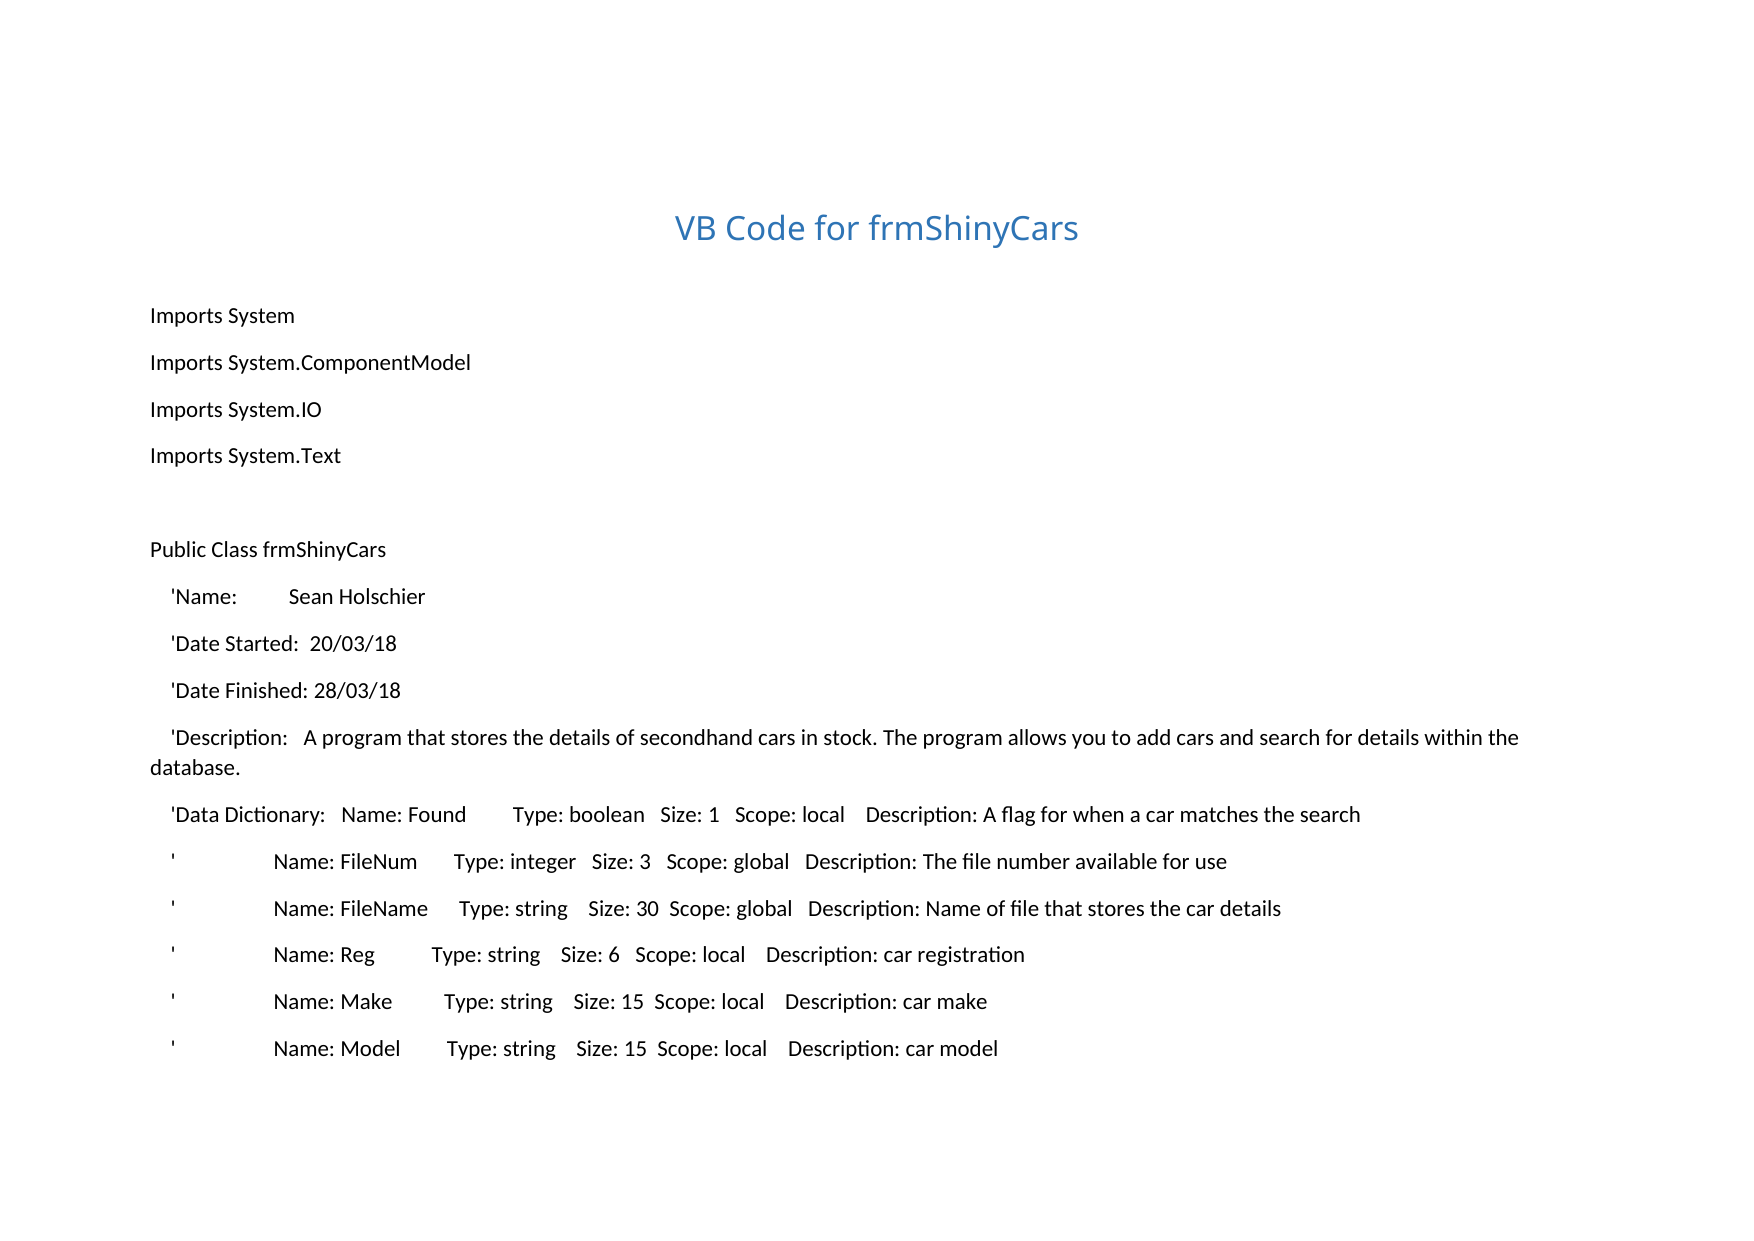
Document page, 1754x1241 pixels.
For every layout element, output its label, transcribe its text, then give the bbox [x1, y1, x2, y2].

text ' Name: Reg Type: string Size: 6 Scope: local Description: car registration [150, 941, 1604, 969]
text 'Name: Sean Holschier [150, 582, 1604, 610]
text Imports System.IO [150, 395, 1604, 423]
text Public Class frmShinyCars [150, 535, 1604, 563]
text Imports System.ComponentModel [150, 348, 1604, 376]
text 'Data Dictionary: Name: Found Type: boolean Size: 1 Scope: local Description: A flag for when a car matches the search [150, 800, 1604, 828]
text 'Date Started: 20/03/18 [150, 629, 1604, 657]
text ' Name: FileName Type: string Size: 30 Scope: global Description: Name of file that stores the car details [150, 894, 1604, 922]
text 'Description: A program that stores the details of secondhand cars in stock. The program allows you to add cars and search for details within the database. [150, 723, 1604, 781]
text Imports System.Text [150, 442, 1604, 470]
subtitle VB Code for frmShinyCars [150, 205, 1604, 251]
text ' Name: Model Type: string Size: 15 Scope: local Description: car model [150, 1034, 1604, 1062]
text ' Name: Make Type: string Size: 15 Scope: local Description: car make [150, 987, 1604, 1016]
text 'Date Finished: 28/03/18 [150, 676, 1604, 704]
text ' Name: FileNum Type: integer Size: 3 Scope: global Description: The file number available for use [150, 847, 1604, 875]
text Imports System [150, 301, 1604, 329]
